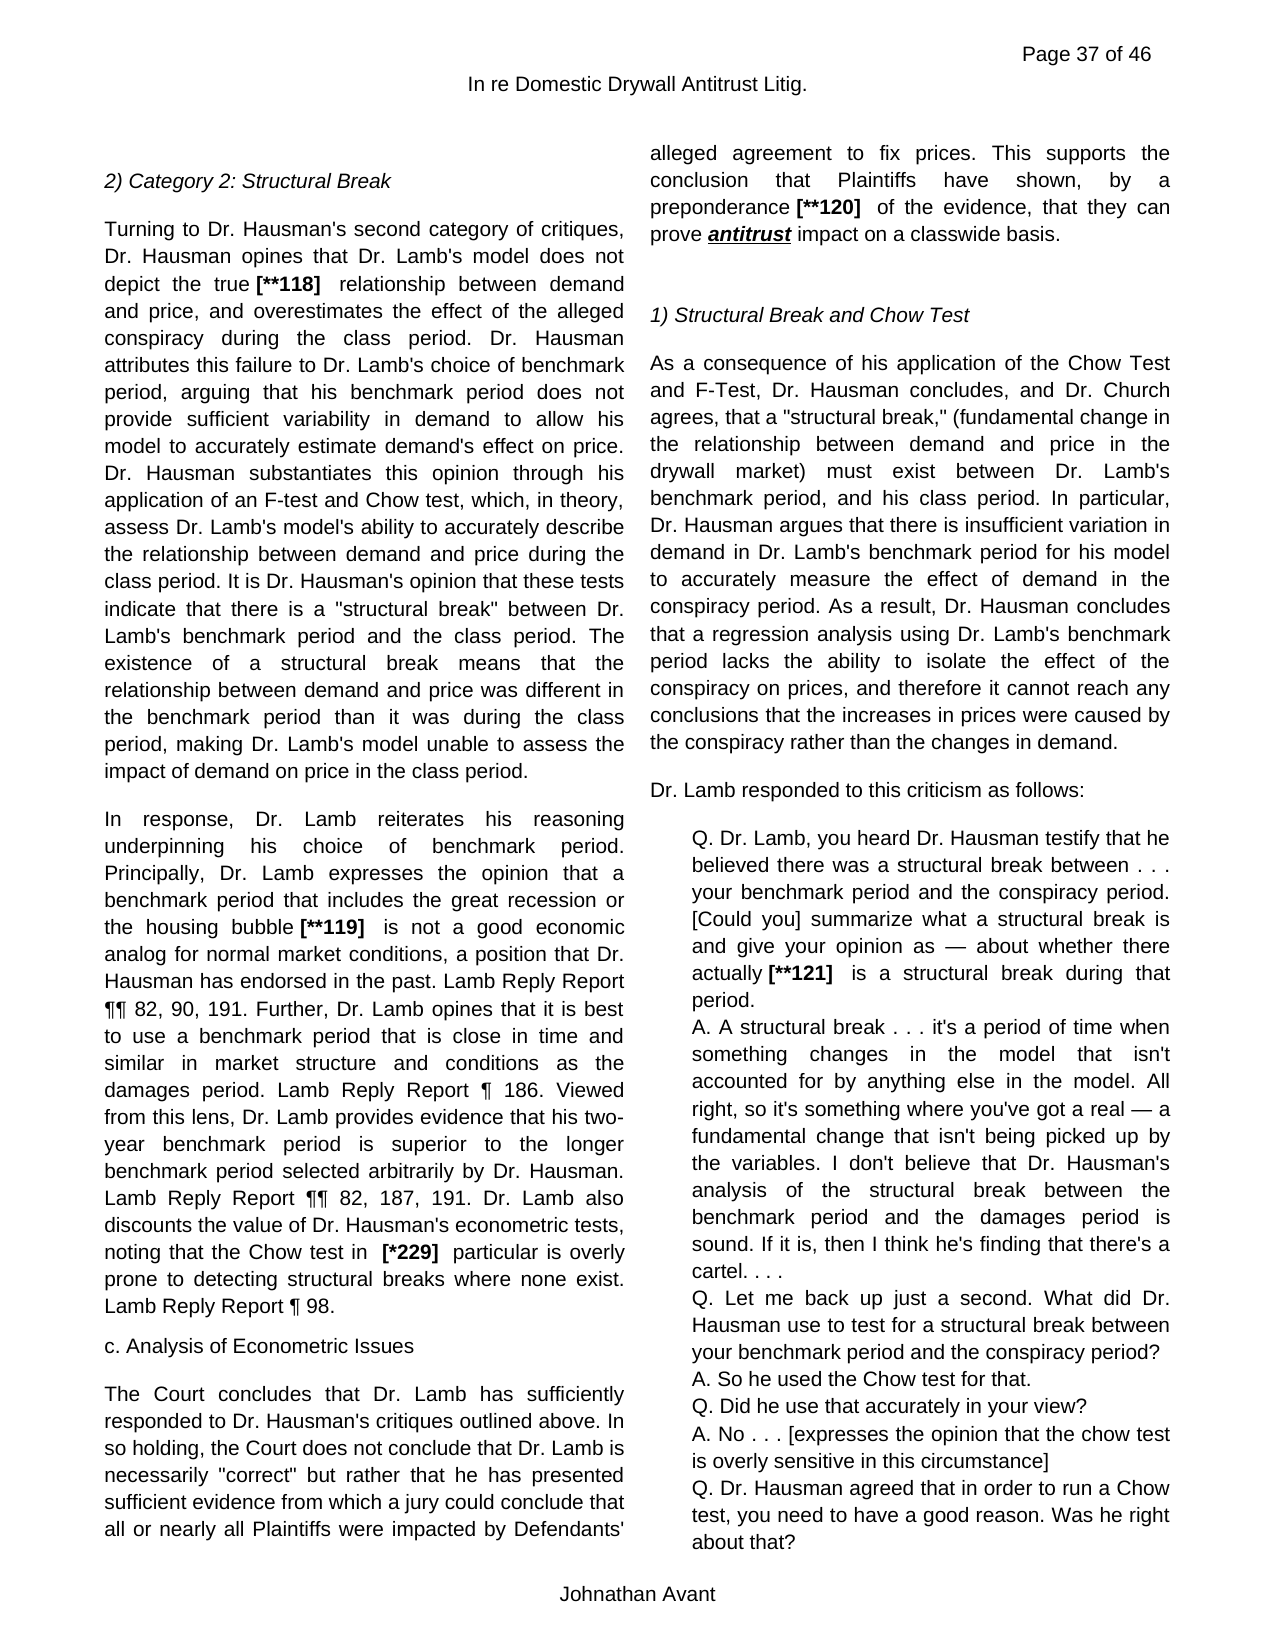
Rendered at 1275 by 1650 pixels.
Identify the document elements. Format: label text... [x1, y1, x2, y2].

text A. So he used the Chow test for that. [692, 1364, 1171, 1391]
text Q. Let me back up just a second. What did Dr. Hausman use to test for a structural break between your benchmark period and the conspiracy period? [692, 1283, 1171, 1364]
text Turning to Dr. Hausman's second category of critiques, Dr. Hausman opines that Dr. Lamb's model does not depict the true [**118] relationship between demand and price, and overestimates the effect of the alleged conspiracy during the class period. Dr. Hausman attributes this failure to Dr. Lamb's choice of benchmark period, arguing that his benchmark period does not provide sufficient variability in demand to allow his model to accurately estimate demand's effect on price. Dr. Hausman substantiates this opinion through his application of an F-test and Chow test, which, in theory, assess Dr. Lamb's model's ability to accurately describe the relationship between demand and price during the class period. It is Dr. Hausman's opinion that these tests indicate that there is a "structural break" between Dr. Lamb's benchmark period and the class period. The existence of a structural break means that the relationship between demand and price was different in the benchmark period than it was during the class period, making Dr. Lamb's model unable to assess the impact of demand on price in the class period. [104, 214, 625, 783]
text Q. Did he use that accurately in your view? [692, 1391, 1171, 1418]
text Q. Dr. Hausman agreed that in order to run a Chow test, you need to have a good reason. Was he right about that? [692, 1472, 1171, 1554]
text A. No . . . [expresses the opinion that the chow test is overly sensitive in this circumstance] [692, 1418, 1171, 1472]
text c. Analysis of Econometric Issues [104, 1331, 625, 1358]
text Dr. Lamb responded to this criticism as follows: [650, 774, 1171, 802]
text 1) Structural Break and Chow Test [650, 271, 1171, 327]
text The Court concludes that Dr. Lamb has sufficiently responded to Dr. Hausman's critiques outlined above. In so holding, the Court does not conclude that Dr. Lamb is necessarily "correct" but rather that he has presented sufficient evidence from which a jury could conclude that all or nearly all Plaintiffs were impacted by Defendants' alleged agreement to fix prices. This supports the conclusion that Plaintiffs have shown, by a preponderance [**120] of the evidence, that they can prove antitrust impact on a classwide basis. [650, 137, 1171, 246]
text A. A structural break . . . it's a period of time when something changes in the model that isn't accounted for by anything else in the model. All right, so it's something where you've got a real — a fundamental change that isn't being picked up by the variables. I don't believe that Dr. Hausman's analysis of the structural break between the benchmark period and the damages period is sound. If it is, then I think he's finding that there's a cartel. . . . [692, 1012, 1171, 1283]
text As a consequence of his application of the Chow Test and F-Test, Dr. Hausman concludes, and Dr. Church agrees, that a "structural break," (fundamental change in the relationship between demand and price in the drywall market) must exist between Dr. Lamb's benchmark period, and his class period. In particular, Dr. Hausman argues that there is insufficient variation in demand in Dr. Lamb's benchmark period for his model to accurately measure the effect of demand in the conspiracy period. As a result, Dr. Hausman concludes that a regression analysis using Dr. Lamb's benchmark period lacks the ability to isolate the effect of the conspiracy on prices, and therefore it cannot reach any conclusions that the increases in prices were caused by the conspiracy rather than the changes in demand. [650, 347, 1171, 754]
text The Court concludes that Dr. Lamb has sufficiently responded to Dr. Hausman's critiques outlined above. In so holding, the Court does not conclude that Dr. Lamb is necessarily "correct" but rather that he has presented sufficient evidence from which a jury could conclude that all or nearly all Plaintiffs were impacted by Defendants' alleged agreement to fix prices. This supports the conclusion that Plaintiffs have shown, by a preponderance [**120] of the evidence, that they can prove antitrust impact on a classwide basis. [104, 1379, 625, 1541]
text In response, Dr. Lamb reiterates his reasoning underpinning his choice of benchmark period. Principally, Dr. Lamb expresses the opinion that a benchmark period that includes the great recession or the housing bubble [**119] is not a good economic analog for normal market conditions, a position that Dr. Hausman has endorsed in the past. Lamb Reply Report ¶¶ 82, 90, 191. Further, Dr. Lamb opines that it is best to use a benchmark period that is close in time and similar in market structure and conditions as the damages period. Lamb Reply Report ¶ 186. Viewed from this lens, Dr. Lamb provides evidence that his two-year benchmark period is superior to the longer benchmark period selected arbitrarily by Dr. Hausman. Lamb Reply Report ¶¶ 82, 187, 191. Dr. Lamb also discounts the value of Dr. Hausman's econometric tests, noting that the Chow test in [*229] particular is overly prone to detecting structural breaks where none exist. Lamb Reply Report ¶ 98. [104, 804, 625, 1318]
text Q. Dr. Lamb, you heard Dr. Hausman testify that he believed there was a structural break between . . . your benchmark period and the conspiracy period. [Could you] summarize what a structural break is and give your opinion as — about whether there actually [**121] is a structural break during that period. [692, 822, 1171, 1012]
text 2) Category 2: Structural Break [104, 137, 625, 193]
